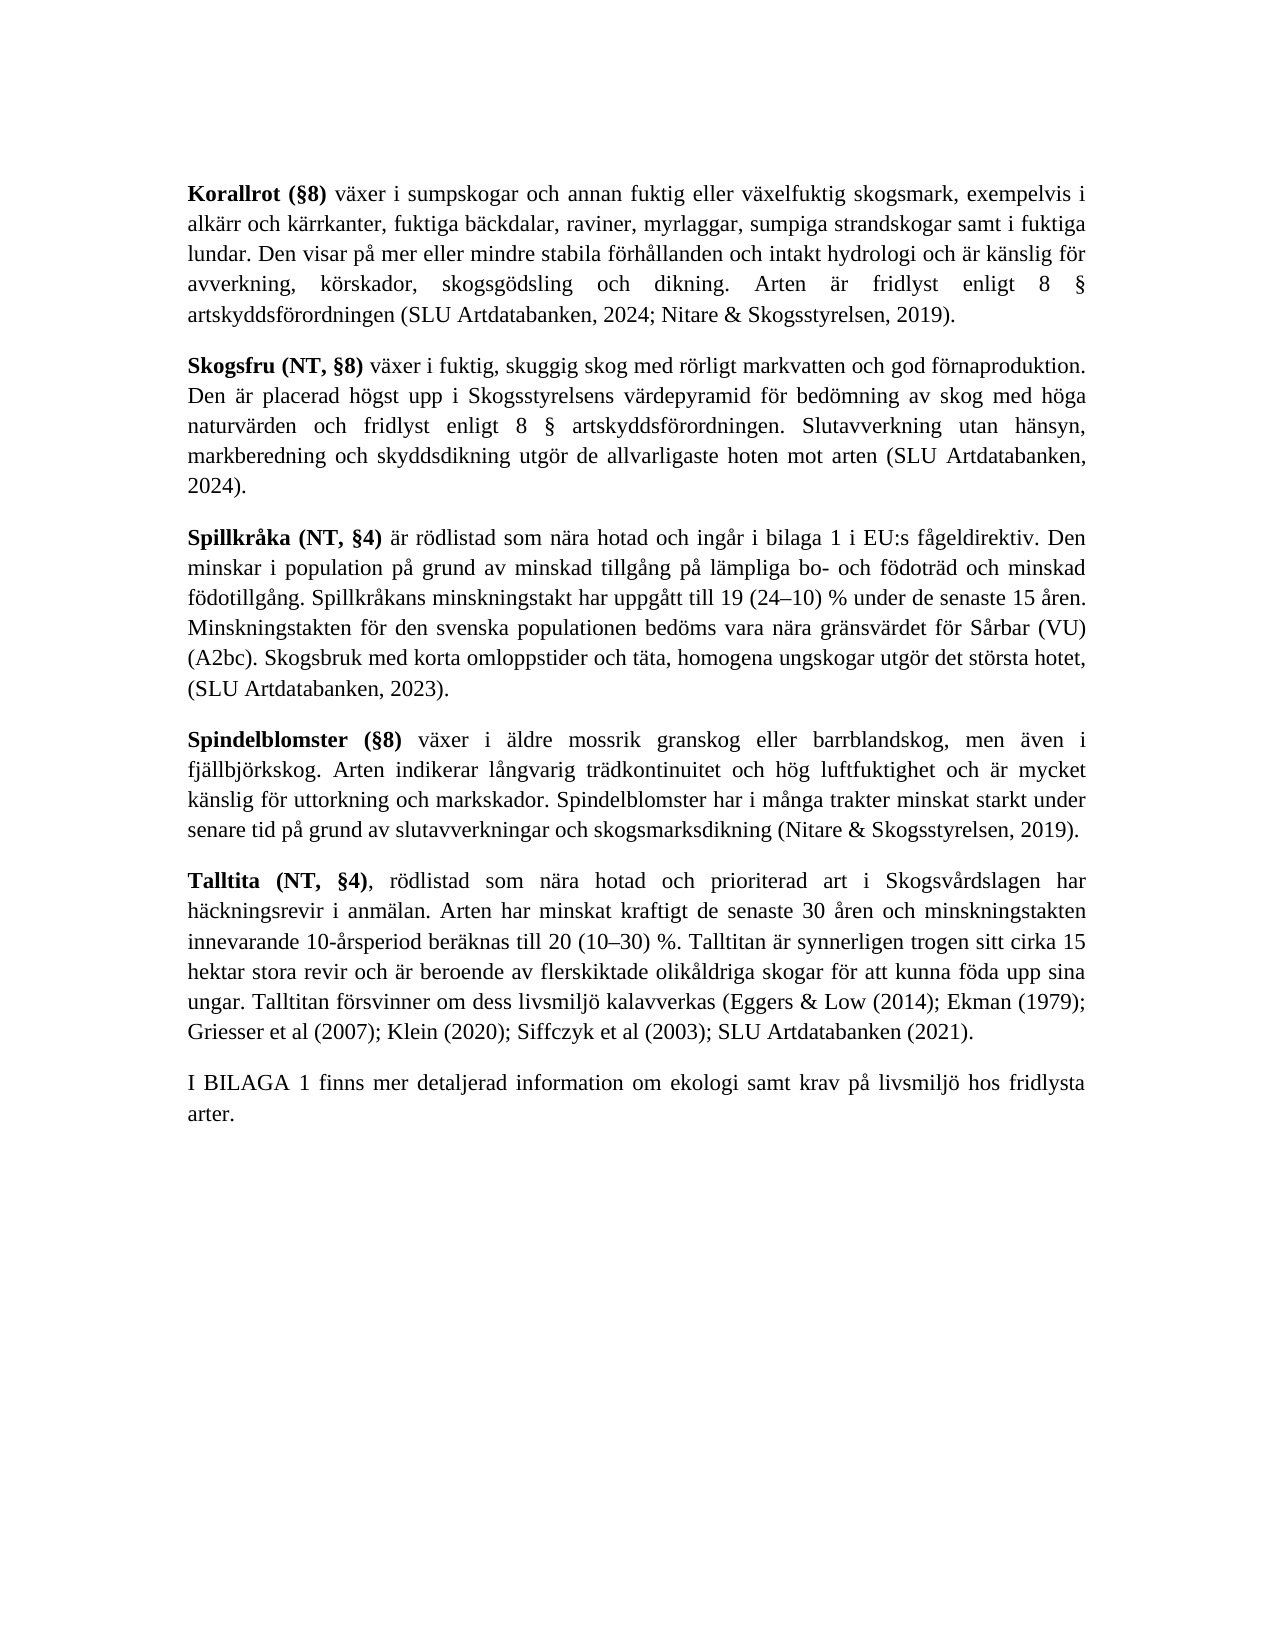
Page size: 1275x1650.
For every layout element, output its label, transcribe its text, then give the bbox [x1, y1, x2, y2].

text I BILAGA 1 finns mer detaljerad information om ekologi samt krav på livsmiljö hos fridlysta arter. [187, 1069, 1087, 1126]
text Spillkråka (NT, §4) är rödlistad som nära hotad och ingår i bilaga 1 i EU:s fågeldirektiv. Den minskar i population på grund av minskad tillgång på lämpliga bo- och födoträd och minskad födotillgång. Spillkråkans minskningstakt har uppgått till 19 (24–10) % under de senaste 15 åren. Minskningstakten för den svenska populationen bedöms vara nära gränsvärdet för Sårbar (VU) (A2bc). Skogsbruk med korta omloppstider och täta, homogena ungskogar utgör det största hotet, (SLU Artdatabanken, 2023). [187, 524, 1087, 701]
text Talltita (NT, §4), rödlistad som nära hotad och prioriterad art i Skogsvårdslagen har häckningsrevir i anmälan. Arten har minskat kraftigt de senaste 30 åren och minskningstakten innevarande 10-årsperiod beräknas till 20 (10–30) %. Talltitan är synnerligen trogen sitt cirka 15 hektar stora revir och är beroende av flerskiktade olikåldriga skogar för att kunna föda upp sina ungar. Talltitan försvinner om dess livsmiljö kalavverkas (Eggers & Low (2014); Ekman (1979); Griesser et al (2007); Klein (2020); Siffczyk et al (2003); SLU Artdatabanken (2021). [187, 867, 1087, 1045]
text Spindelblomster (§8) växer i äldre mossrik granskog eller barrblandskog, men även i fjällbjörkskog. Arten indikerar långvarig trädkontinuitet och hög luftfuktighet och är mycket känslig för uttorkning och markskador. Spindelblomster har i många trakter minskat starkt under senare tid på grund av slutavverkningar och skogsmarksdikning (Nitare & Skogsstyrelsen, 2019). [187, 726, 1087, 843]
text Skogsfru (NT, §8) växer i fuktig, skuggig skog med rörligt markvatten och god förnaproduktion. Den är placerad högst upp i Skogsstyrelsens värdepyramid för bedömning av skog med höga naturvärden och fridlyst enligt 8 § artskyddsförordningen. Slutavverkning utan hänsyn, markberedning och skyddsdikning utgör de allvarligaste hoten mot arten (SLU Artdatabanken, 2024). [187, 352, 1087, 499]
text Korallrot (§8) växer i sumpskogar och annan fuktig eller växelfuktig skogsmark, exempelvis i alkärr och kärrkanter, fuktiga bäckdalar, raviner, myrlaggar, sumpiga strandskogar samt i fuktiga lundar. Den visar på mer eller mindre stabila förhållanden och intakt hydrologi och är känslig för avverkning, körskador, skogsgödsling och dikning. Arten är fridlyst enligt 8 § artskyddsförordningen (SLU Artdatabanken, 2024; Nitare & Skogsstyrelsen, 2019). [187, 180, 1087, 327]
